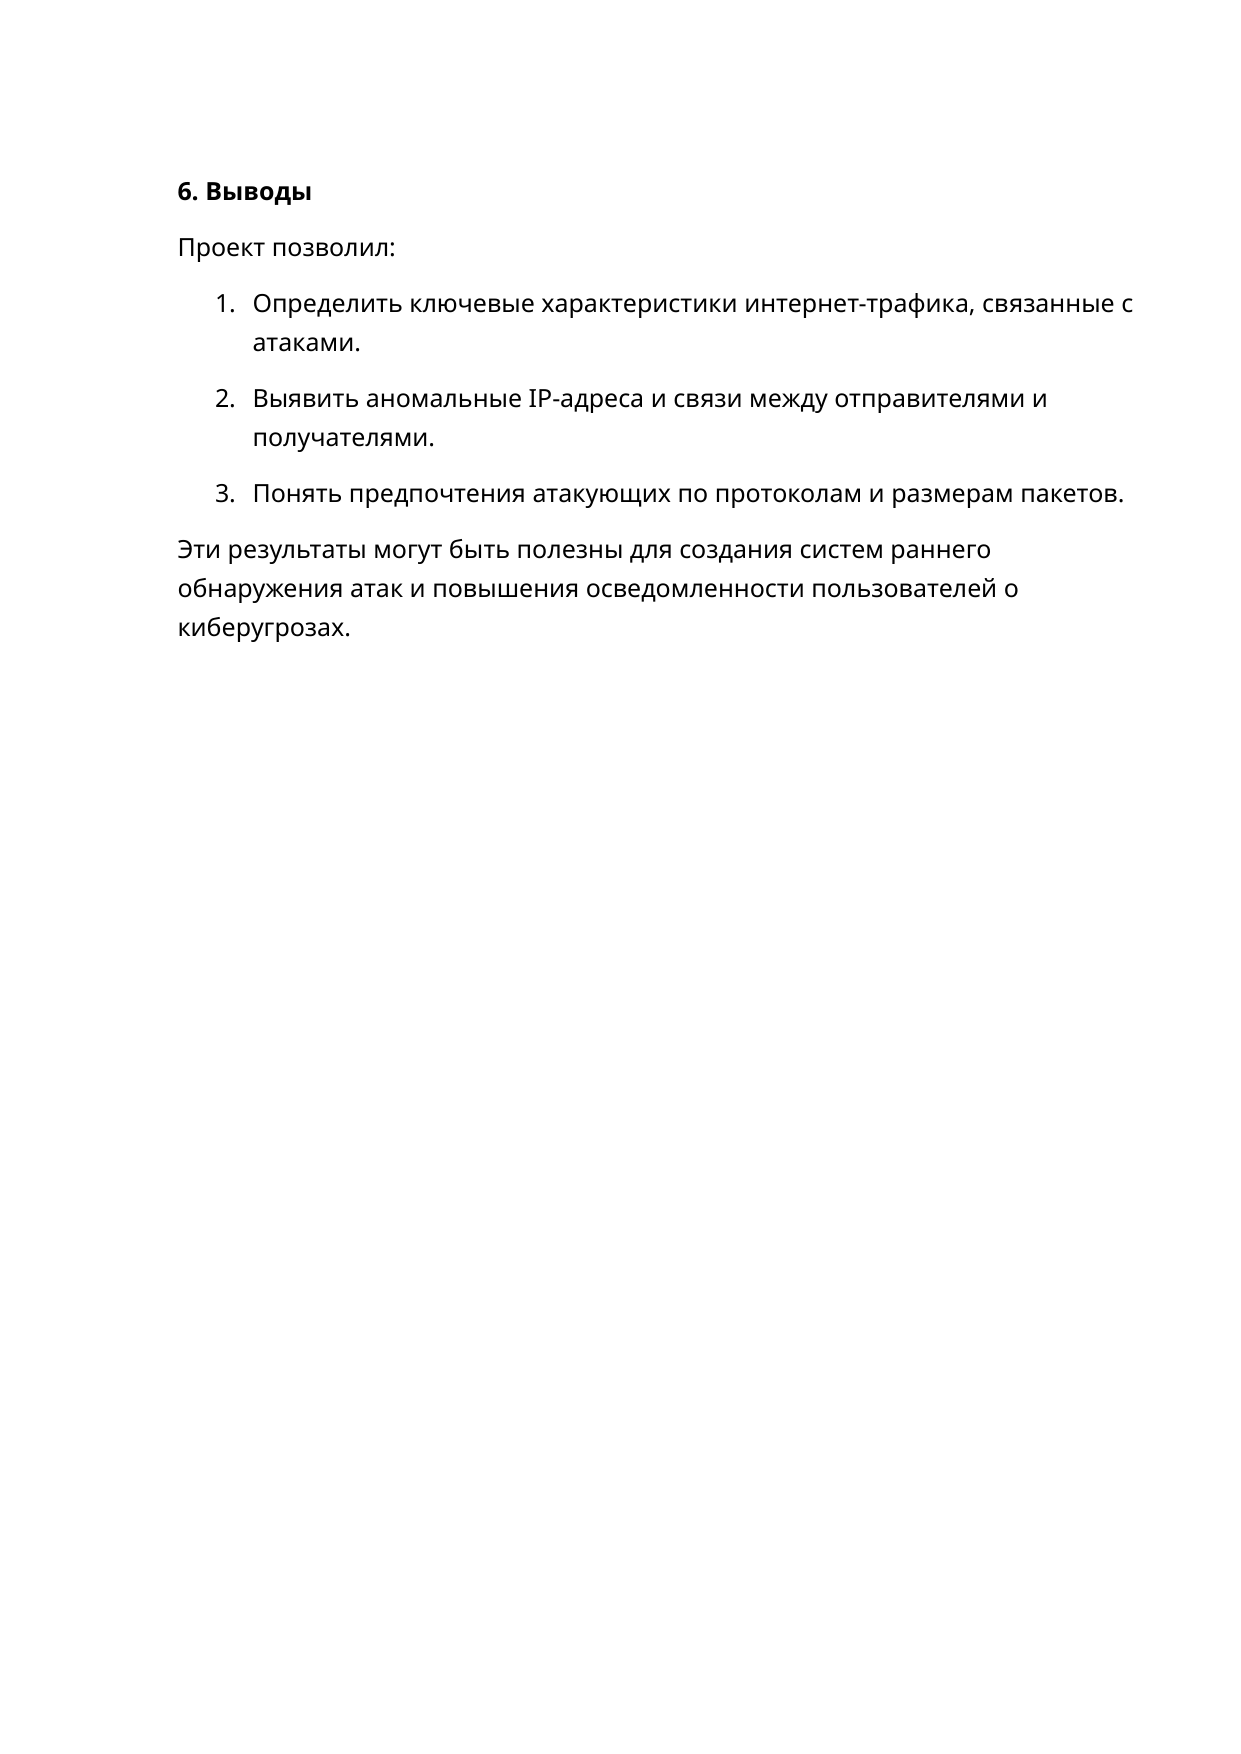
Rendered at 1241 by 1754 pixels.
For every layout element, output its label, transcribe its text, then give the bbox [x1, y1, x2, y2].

text 6. Выводы [177, 174, 1152, 208]
text Эти результаты могут быть полезны для создания систем раннего обнаружения атак и повышения осведомленности пользователей о киберугрозах. [177, 531, 1152, 644]
list Понять предпочтения атакующих по протоколам и размерам пакетов. [215, 476, 1152, 510]
list Определить ключевые характеристики интернет-трафика, связанные с атаками. [215, 286, 1152, 359]
text Проект позволил: [177, 230, 1152, 264]
list Выявить аномальные IP-адреса и связи между отправителями и получателями. [215, 381, 1152, 454]
